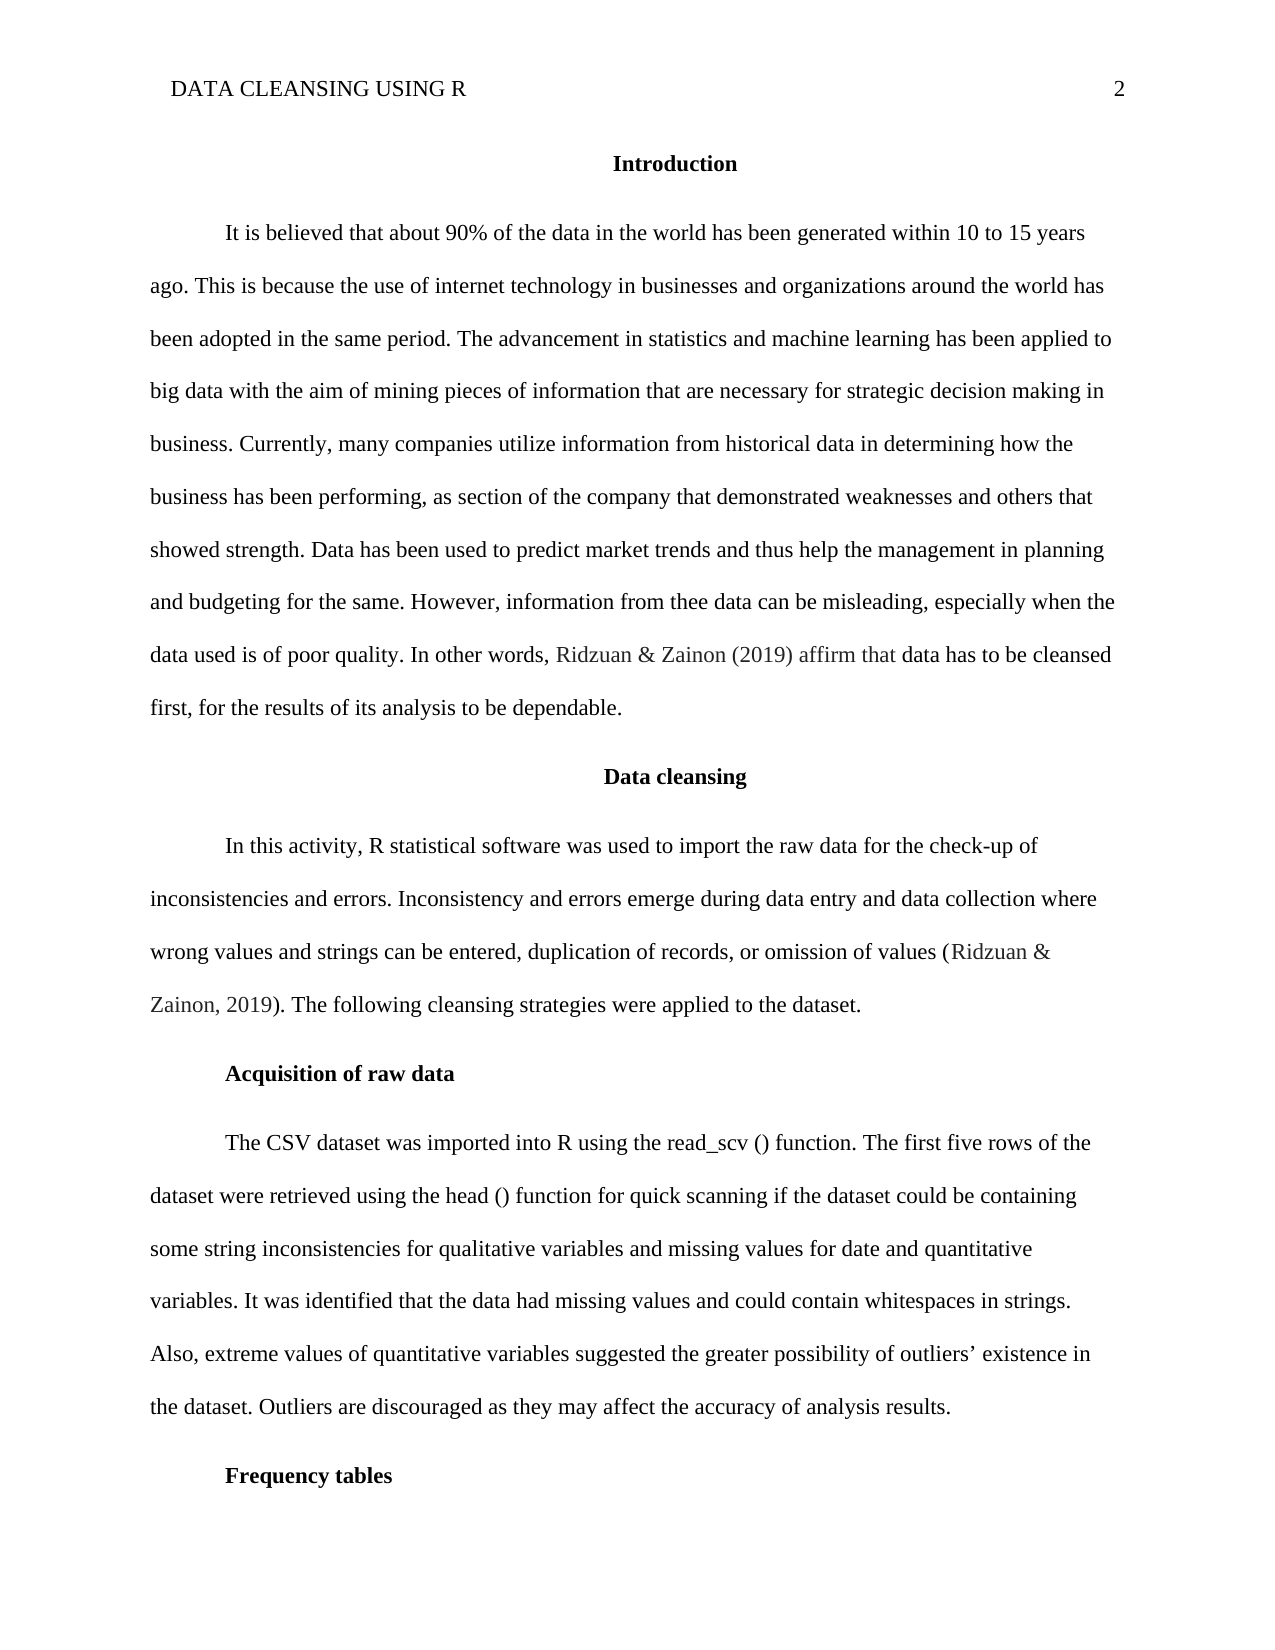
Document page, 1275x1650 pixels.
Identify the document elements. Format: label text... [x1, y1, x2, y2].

text The CSV dataset was imported into R using the read_scv () function. The first five rows of the dataset were retrieved using the head () function for quick scanning if the dataset could be containing some string inconsistencies for qualitative variables and missing values for date and quantitative variables. It was identified that the data had missing values and could contain whitespaces in strings. Also, extreme values of quantitative variables suggested the greater possibility of outliers’ existence in the dataset. Outliers are discouraged as they may affect the accuracy of analysis results. [150, 1129, 1125, 1419]
text Introduction [150, 150, 1125, 176]
text Frequency tables [150, 1462, 1125, 1489]
text In this activity, R statistical software was used to import the raw data for the check-up of inconsistencies and errors. Inconsistency and errors emerge during data entry and data collection where wrong values and strings can be entered, duplication of records, or omission of values (Ridzuan & Zainon, 2019). The following cleansing strategies were applied to the dataset. [150, 832, 1125, 1017]
text It is believed that about 90% of the data in the world has been generated within 10 to 15 years ago. This is because the use of internet technology in businesses and organizations around the world has been adopted in the same period. The advancement in statistics and machine learning has been applied to big data with the aim of mining pieces of information that are necessary for strategic decision making in business. Currently, many companies utilize information from historical data in determining how the business has been performing, as section of the company that demonstrated weaknesses and others that showed strength. Data has been used to predict market trends and thus help the management in planning and budgeting for the same. However, information from thee data can be misleading, especially when the data used is of poor quality. In other words, Ridzuan & Zainon (2019) affirm that data has to be cleansed first, for the results of its analysis to be dependable. [150, 219, 1125, 720]
text Data cleansing [150, 763, 1125, 789]
text Acquisition of raw data [150, 1060, 1125, 1086]
